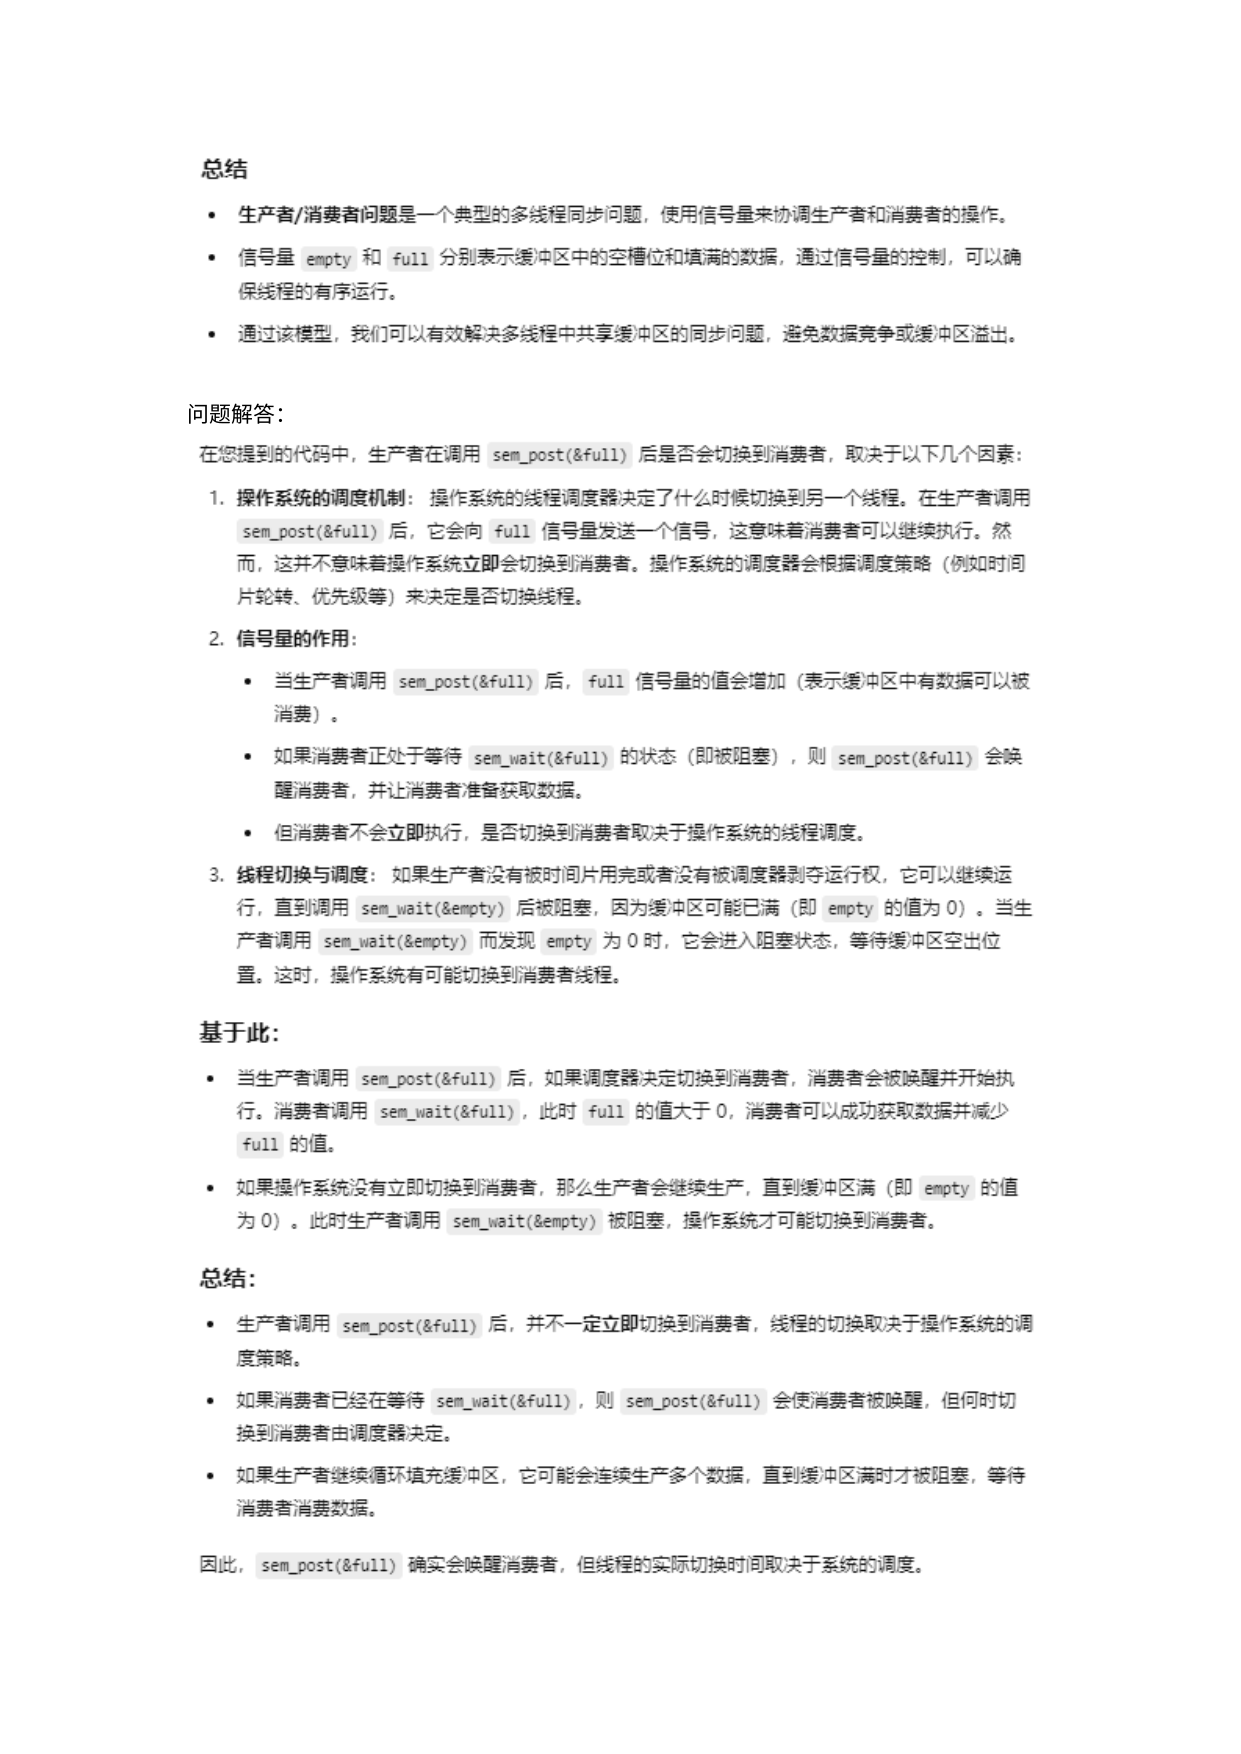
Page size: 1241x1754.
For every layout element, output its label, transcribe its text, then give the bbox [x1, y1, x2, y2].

text 问题解答： [187, 393, 1053, 433]
picture [187, 433, 1214, 1595]
picture [187, 151, 1082, 366]
